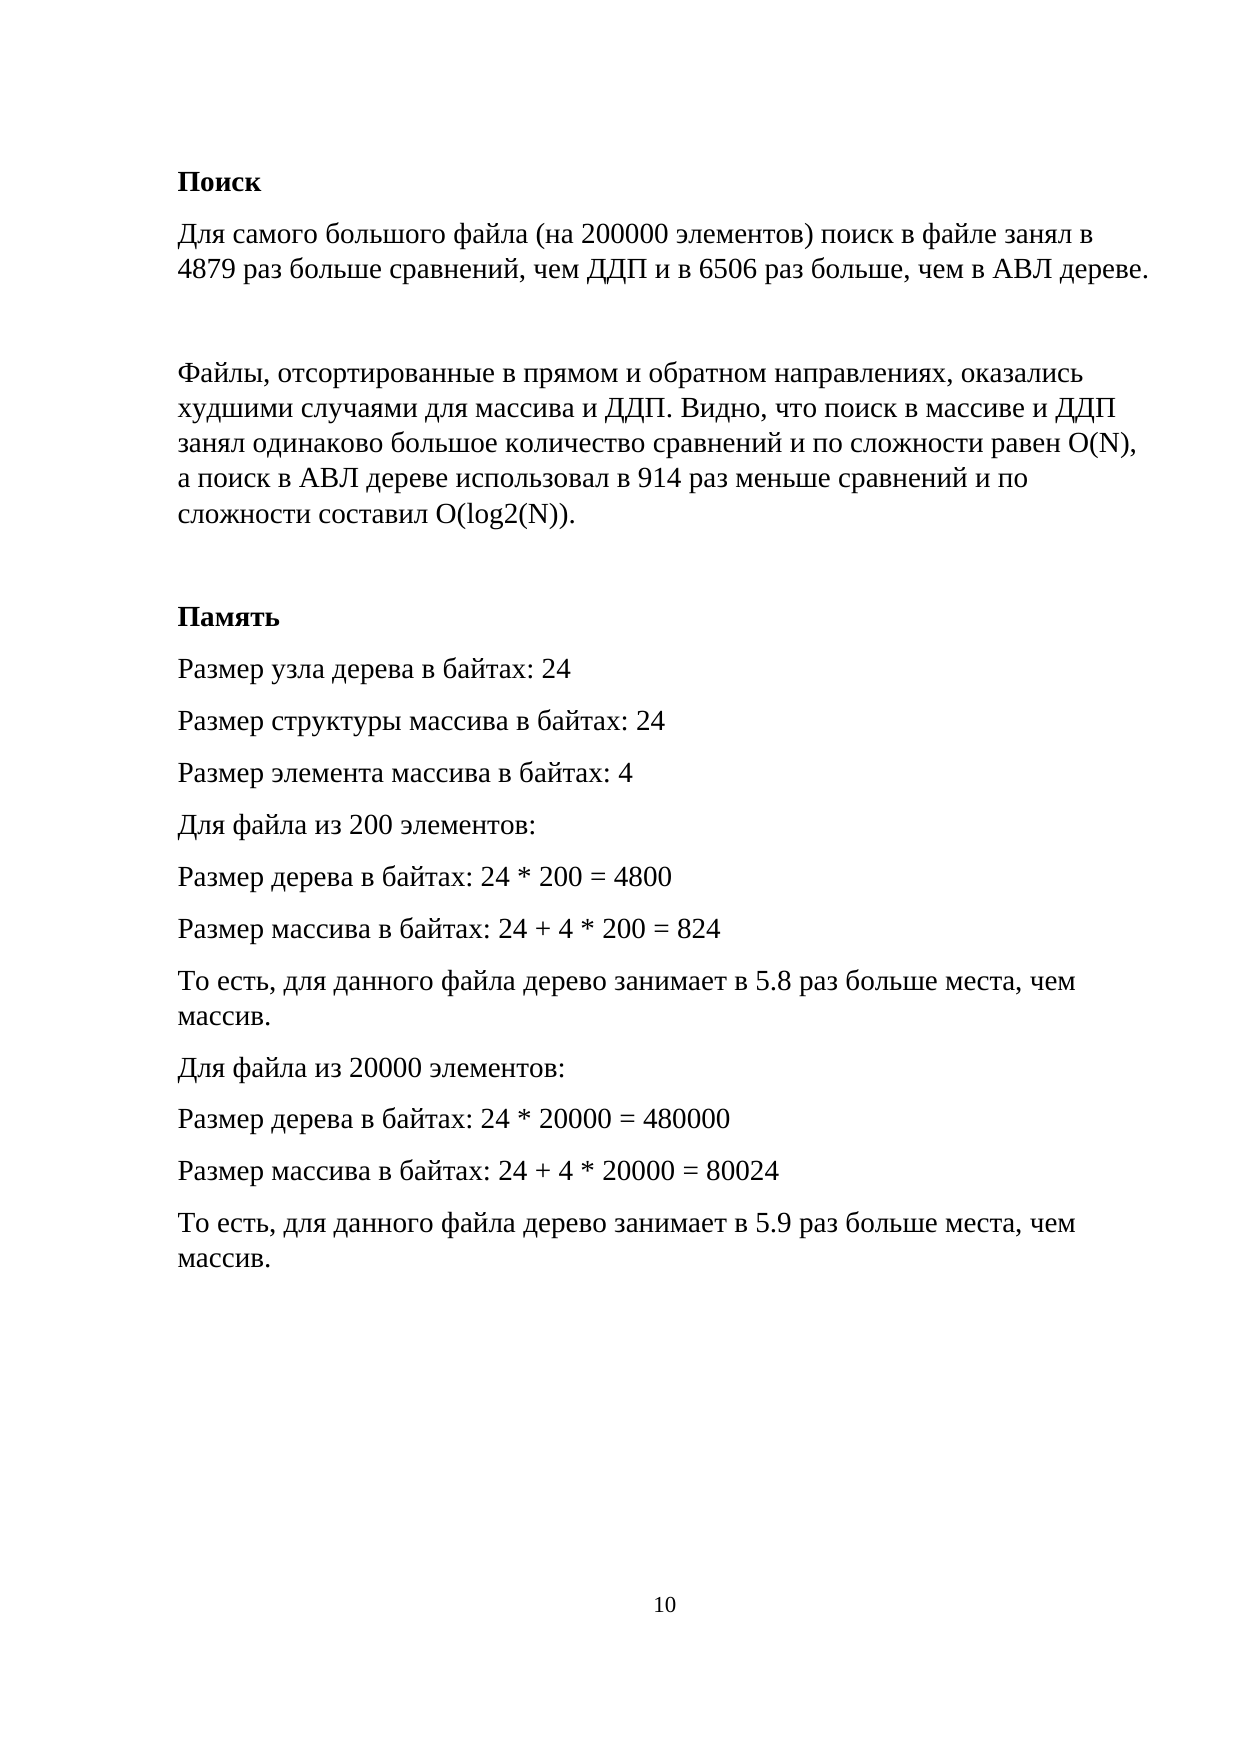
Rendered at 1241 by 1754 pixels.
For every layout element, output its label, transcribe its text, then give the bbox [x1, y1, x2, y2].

text То есть, для данного файла дерево занимает в 5.8 раз больше места, чем массив. [177, 963, 1152, 1031]
text Для файла из 200 элементов: [177, 807, 1152, 841]
text Размер структуры массива в байтах: 24 [177, 703, 1152, 737]
text Размер дерева в байтах: 24 * 200 = 4800 [177, 859, 1152, 892]
text Файлы, отсортированные в прямом и обратном направлениях, оказались худшими случаями для массива и ДДП. Видно, что поиск в массиве и ДДП занял одинаково большое количество сравнений и по сложности равен O(N), а поиск в АВЛ дереве использовал в 914 раз меньше сравнений и по сложности составил O(log2(N)). [177, 355, 1152, 529]
text Размер узла дерева в байтах: 24 [177, 651, 1152, 685]
text Память [177, 599, 1152, 633]
text Для файла из 20000 элементов: [177, 1050, 1152, 1083]
text Размер массива в байтах: 24 + 4 * 20000 = 80024 [177, 1153, 1152, 1187]
text Для самого большого файла (на 200000 элементов) поиск в файле занял в 4879 раз больше сравнений, чем ДДП и в 6506 раз больше, чем в АВЛ дереве. [177, 216, 1152, 285]
text То есть, для данного файла дерево занимает в 5.9 раз больше места, чем массив. [177, 1205, 1152, 1274]
text Поиск [177, 164, 1152, 198]
text Размер дерева в байтах: 24 * 20000 = 480000 [177, 1102, 1152, 1135]
text Размер массива в байтах: 24 + 4 * 200 = 824 [177, 911, 1152, 944]
text Размер элемента массива в байтах: 4 [177, 755, 1152, 789]
